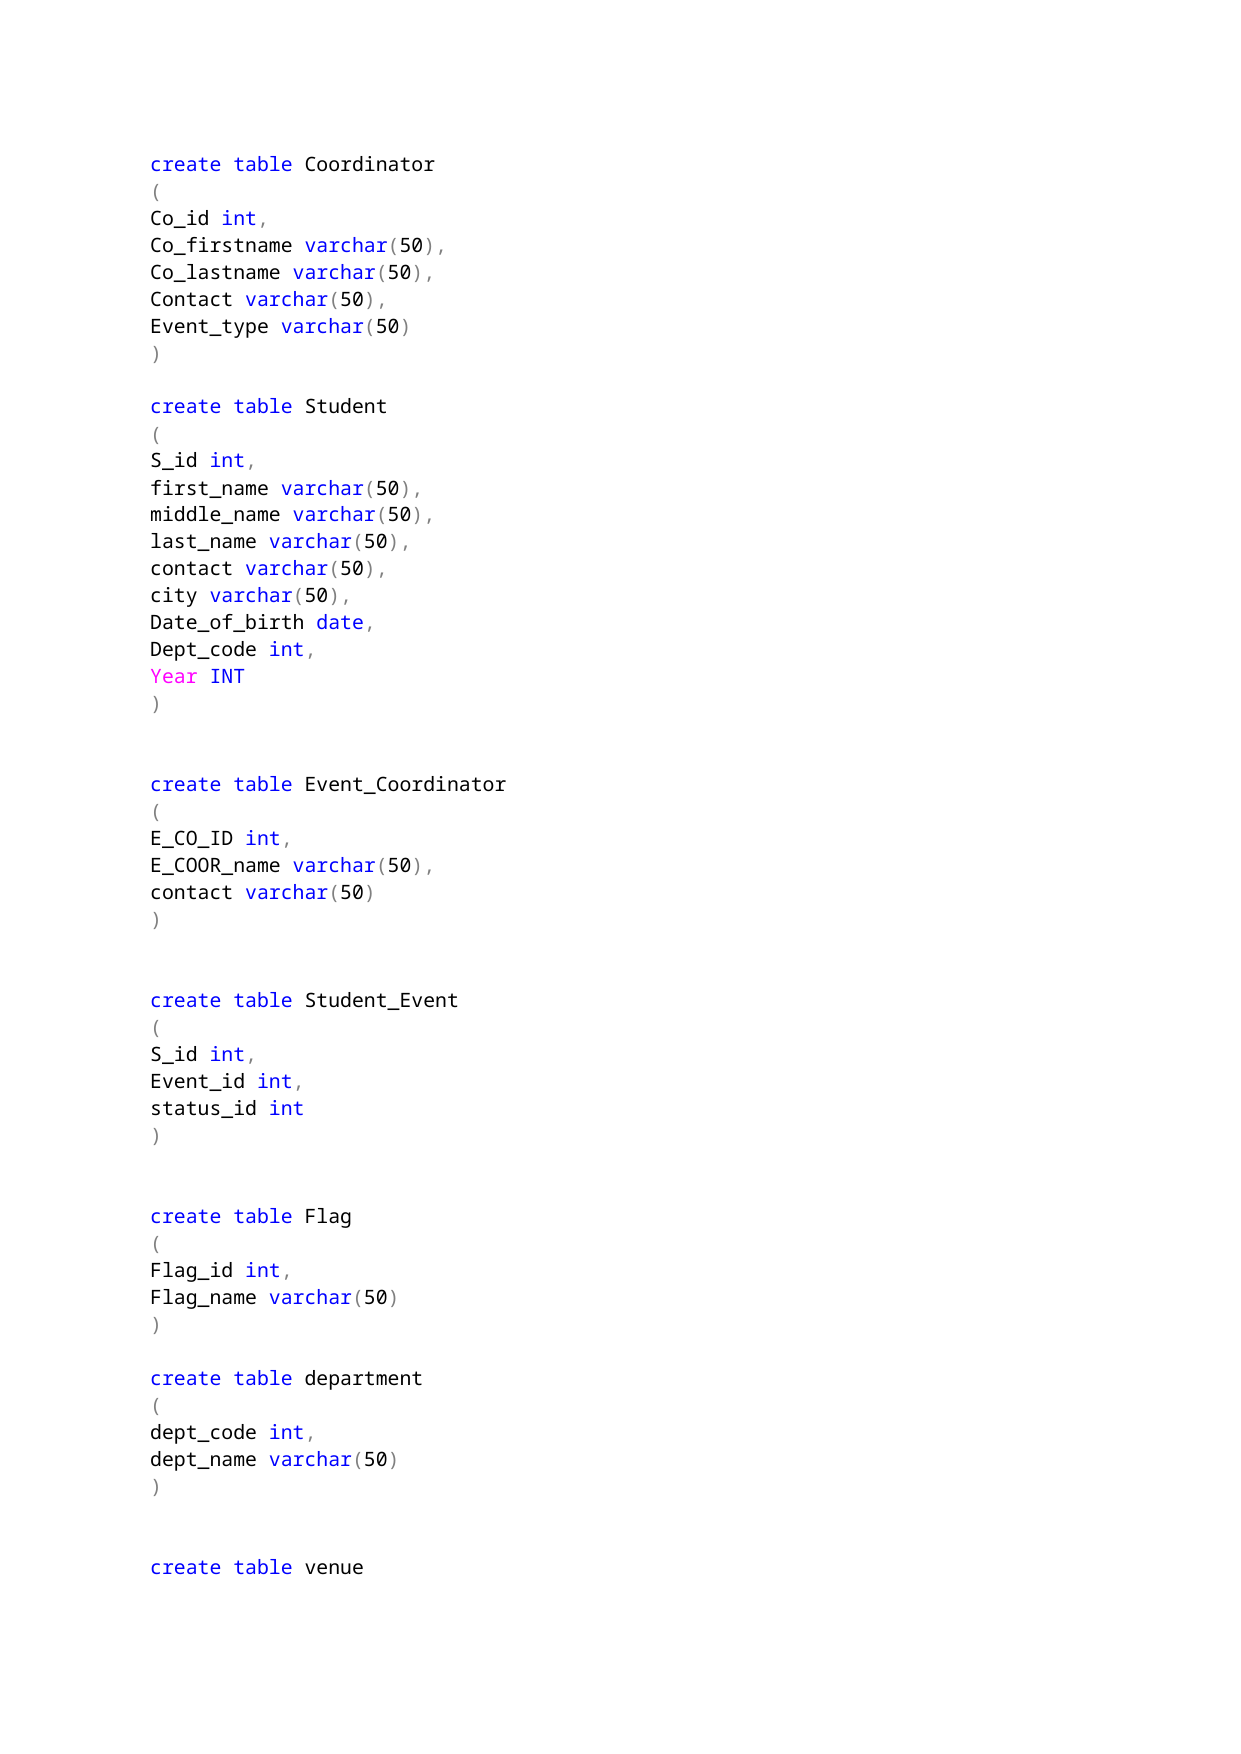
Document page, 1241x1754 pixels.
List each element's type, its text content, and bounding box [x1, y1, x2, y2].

text create table Student [150, 393, 1090, 420]
text Flag_name varchar(50) [150, 1283, 1090, 1310]
text Contact varchar(50), [150, 285, 1090, 312]
text status_id int [150, 1094, 1090, 1121]
text create table Flag [150, 1202, 1090, 1229]
text ) [150, 1310, 1090, 1337]
text ) [150, 689, 1090, 717]
text contact varchar(50) [150, 878, 1090, 905]
text Year INT [150, 663, 1090, 689]
text E_CO_ID int, [150, 824, 1090, 851]
text Co_lastname varchar(50), [150, 258, 1090, 285]
text S_id int, [150, 1040, 1090, 1067]
text city varchar(50), [150, 582, 1090, 609]
text ( [150, 1013, 1090, 1040]
text ( [150, 797, 1090, 824]
text dept_name varchar(50) [150, 1445, 1090, 1472]
text E_COOR_name varchar(50), [150, 851, 1090, 878]
text ( [150, 1391, 1090, 1418]
text Co_id int, [150, 204, 1090, 231]
text first_name varchar(50), [150, 474, 1090, 501]
text create table department [150, 1364, 1090, 1391]
text create table Event_Coordinator [150, 771, 1090, 797]
text ) [150, 905, 1090, 932]
text Flag_id int, [150, 1256, 1090, 1283]
text contact varchar(50), [150, 555, 1090, 582]
text create table venue [150, 1553, 1090, 1580]
text ) [150, 1121, 1090, 1148]
text ( [150, 1229, 1090, 1256]
text dept_code int, [150, 1418, 1090, 1445]
text Event_id int, [150, 1067, 1090, 1094]
text Event_type varchar(50) [150, 312, 1090, 339]
text ( [150, 420, 1090, 447]
text ) [150, 339, 1090, 366]
text create table Coordinator [150, 150, 1090, 177]
text Date_of_birth date, [150, 609, 1090, 636]
text middle_name varchar(50), [150, 501, 1090, 528]
text Co_firstname varchar(50), [150, 231, 1090, 258]
text Dept_code int, [150, 636, 1090, 663]
text ( [150, 177, 1090, 204]
text ) [150, 1472, 1090, 1499]
text last_name varchar(50), [150, 528, 1090, 555]
text create table Student_Event [150, 986, 1090, 1013]
text S_id int, [150, 447, 1090, 474]
